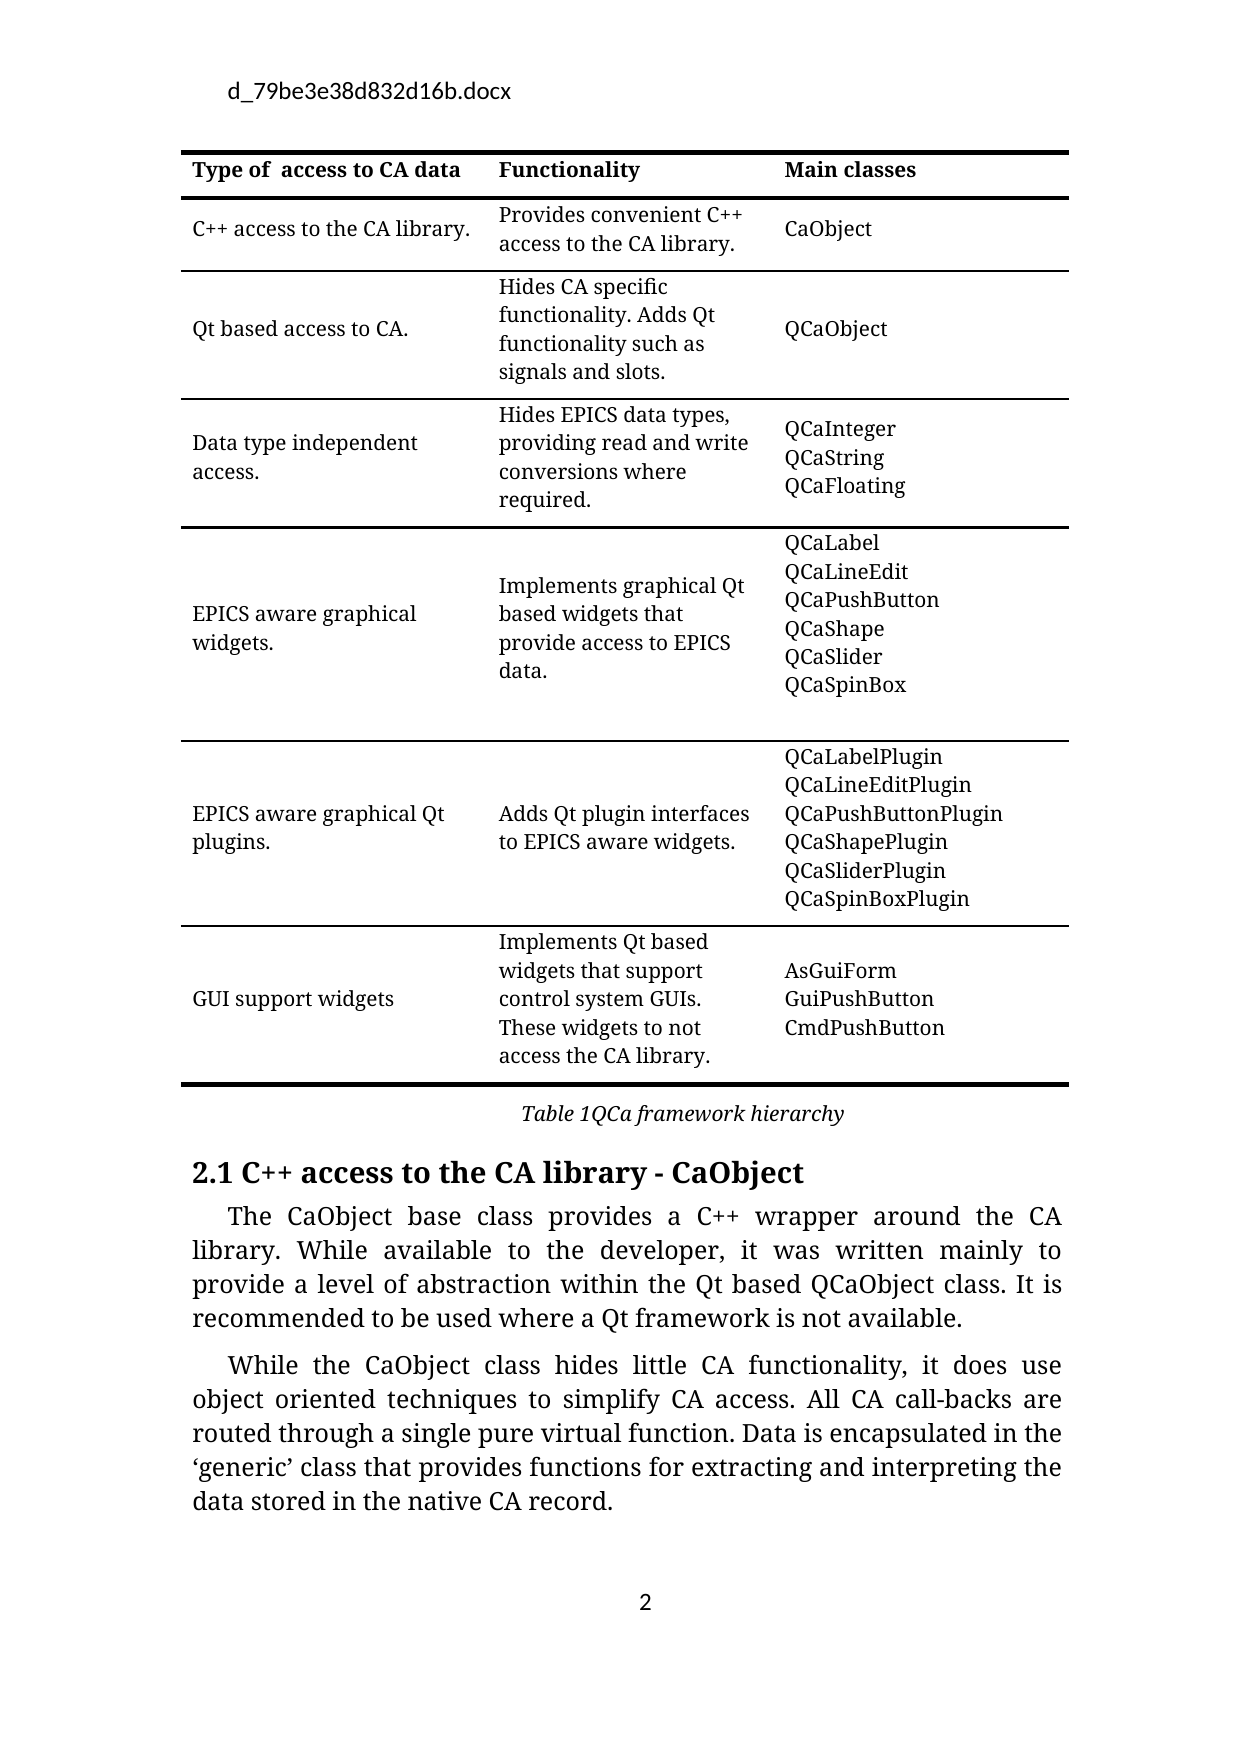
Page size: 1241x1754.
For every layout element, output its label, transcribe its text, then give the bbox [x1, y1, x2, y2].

table_header Main classes [773, 155, 1069, 196]
table_cell Data type independent access. [181, 400, 487, 526]
table_cell Implements Qt based widgets that support control system GUIs. These widgets to not access the CA library. [487, 927, 773, 1082]
table_cell QCaInteger QCaString QCaFloating [773, 400, 1069, 526]
table_cell Hides CA specific functionality. Adds Qt functionality such as signals and slots. [487, 272, 773, 398]
table_cell Hides EPICS data types, providing read and write conversions where required. [487, 400, 773, 526]
table_cell EPICS aware graphical Qt plugins. [181, 742, 487, 925]
text While the CaObject class hides little CA functionality, it does use object oriented techniques to simplify CA access. All CA call-backs are routed through a single pure virtual function. Data is encapsulated in the ‘generic’ class that provides functions for extracting and interpreting the data stored in the native CA record. [192, 1347, 1063, 1518]
table_header Type of access to CA data [181, 155, 487, 196]
table_cell Qt based access to CA. [181, 272, 487, 398]
subtitle C++ access to the CA library - CaObject [192, 1153, 1063, 1192]
text The CaObject base class provides a C++ wrapper around the CA library. While available to the developer, it was written mainly to provide a level of abstraction within the Qt based QCaObject class. It is recommended to be used where a Qt framework is not available. [192, 1198, 1063, 1335]
table_cell QCaLabelPlugin QCaLineEditPlugin QCaPushButtonPlugin QCaShapePlugin QCaSliderPlugin QCaSpinBoxPlugin [773, 742, 1069, 925]
table_cell EPICS aware graphical widgets. [181, 529, 487, 740]
table_cell QCaLabel QCaLineEdit QCaPushButton QCaShape QCaSlider QCaSpinBox [773, 529, 1069, 740]
table_cell Adds Qt plugin interfaces to EPICS aware widgets. [487, 742, 773, 925]
table_cell AsGuiForm GuiPushButton CmdPushButton [773, 927, 1069, 1082]
table_cell QCaObject [773, 272, 1069, 398]
table_cell Implements graphical Qt based widgets that provide access to EPICS data. [487, 529, 773, 740]
table_cell C++ access to the CA library. [181, 200, 487, 270]
table_cell GUI support widgets [181, 927, 487, 1082]
table_cell CaObject [773, 200, 1069, 270]
table_header Functionality [487, 155, 773, 196]
table_cell Provides convenient C++ access to the CA library. [487, 200, 773, 270]
